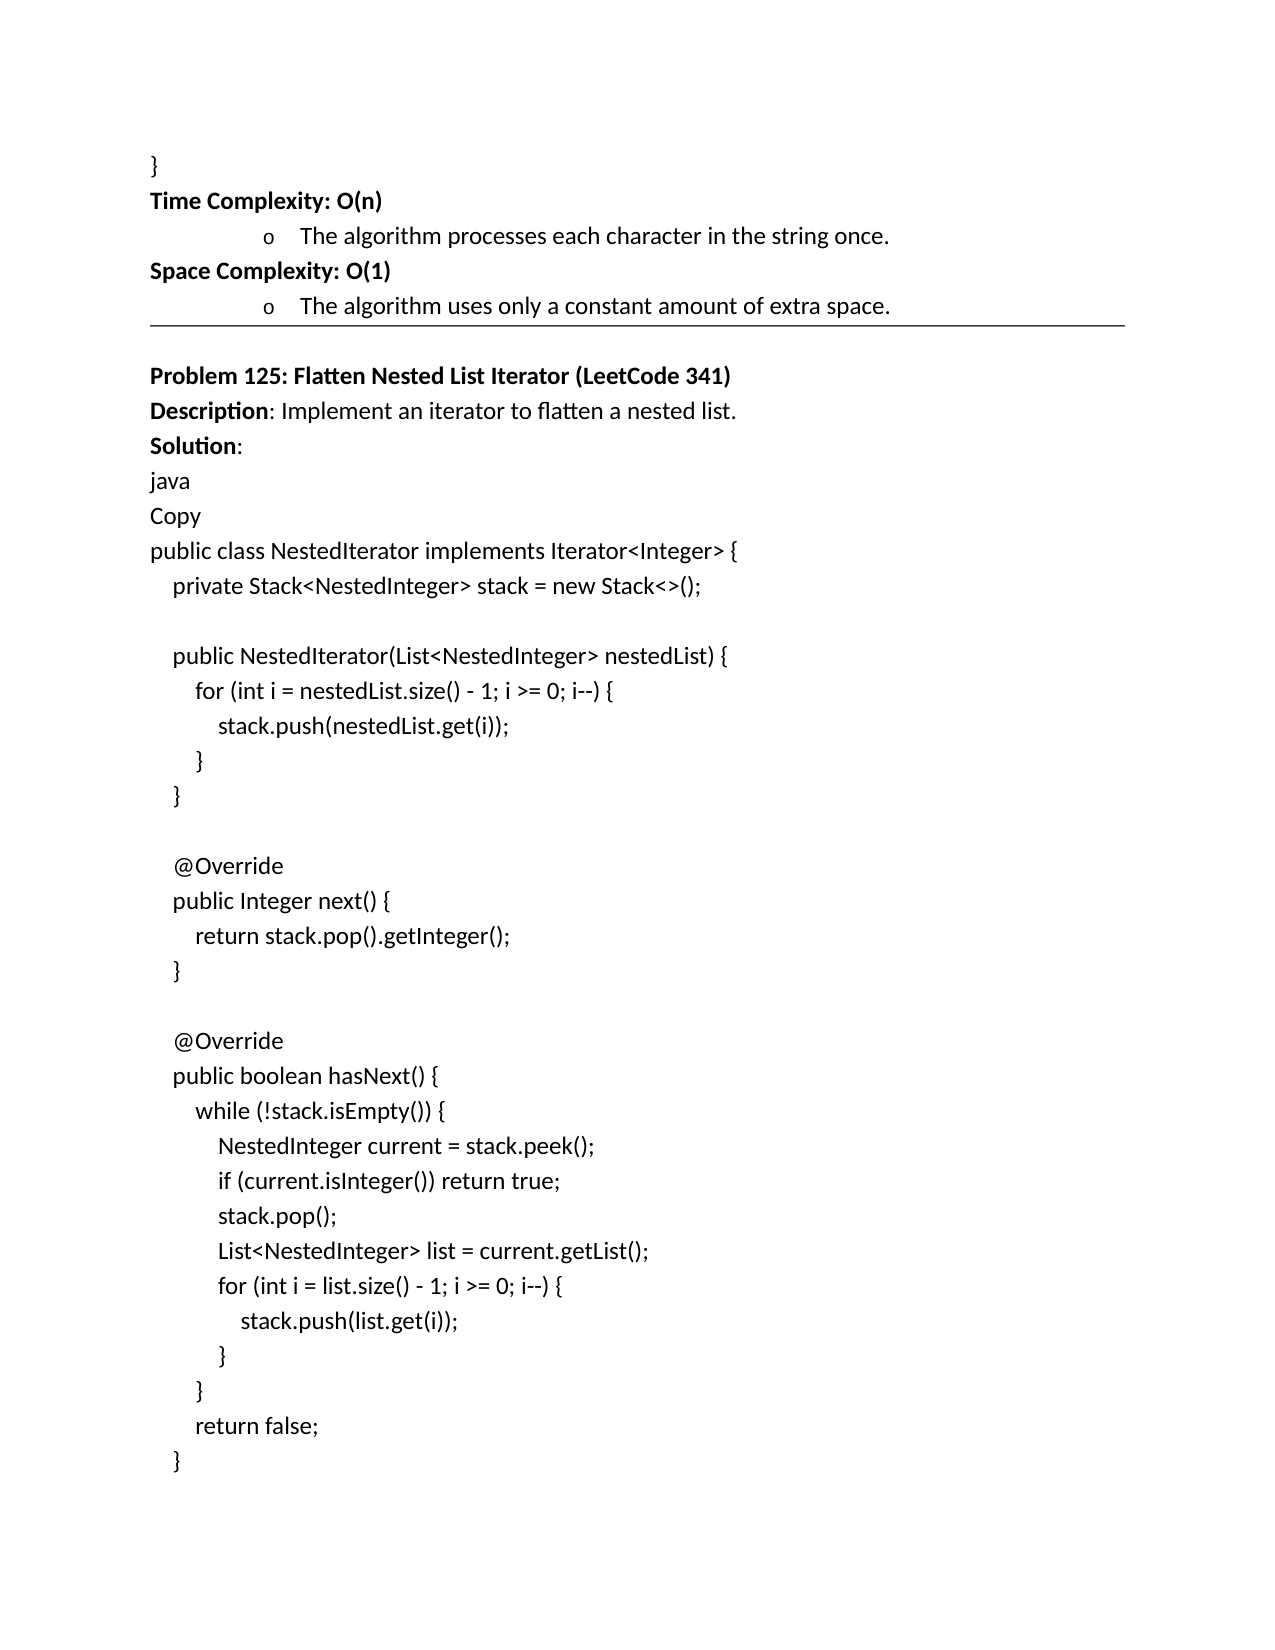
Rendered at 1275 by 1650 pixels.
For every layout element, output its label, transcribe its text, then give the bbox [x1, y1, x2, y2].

text } [150, 1445, 1125, 1476]
text stack.push(list.get(i)); [150, 1305, 1125, 1336]
text Space Complexity: O(1) [150, 255, 1125, 286]
text java [150, 465, 1125, 496]
text List<NestedInteger> list = current.getList(); [150, 1235, 1125, 1266]
text } [150, 780, 1125, 811]
text NestedInteger current = stack.peek(); [150, 1130, 1125, 1161]
text } [150, 1340, 1125, 1371]
text while (!stack.isEmpty()) { [150, 1095, 1125, 1126]
text @Override [150, 850, 1125, 881]
text public NestedIterator(List<NestedInteger> nestedList) { [150, 640, 1125, 671]
text public class NestedIterator implements Iterator<Integer> { [150, 535, 1125, 566]
text private Stack<NestedInteger> stack = new Stack<>(); [150, 570, 1125, 601]
text @Override [150, 1025, 1125, 1056]
text public Integer next() { [150, 885, 1125, 916]
text } [150, 1375, 1125, 1406]
list The algorithm uses only a constant amount of extra space. [262, 290, 1125, 321]
text } [150, 150, 1125, 181]
list The algorithm processes each character in the string once. [262, 220, 1125, 251]
text for (int i = list.size() - 1; i >= 0; i--) { [150, 1270, 1125, 1301]
text Time Complexity: O(n) [150, 185, 1125, 216]
text Description: Implement an iterator to flatten a nested list. [150, 395, 1125, 426]
text } [150, 955, 1125, 986]
text Solution: [150, 430, 1125, 461]
text Problem 125: Flatten Nested List Iterator (LeetCode 341) [150, 360, 1125, 391]
text return stack.pop().getInteger(); [150, 920, 1125, 951]
text } [150, 745, 1125, 776]
text stack.pop(); [150, 1200, 1125, 1231]
text Copy [150, 500, 1125, 531]
text return false; [150, 1410, 1125, 1441]
text for (int i = nestedList.size() - 1; i >= 0; i--) { [150, 675, 1125, 706]
text stack.push(nestedList.get(i)); [150, 710, 1125, 741]
text public boolean hasNext() { [150, 1060, 1125, 1091]
text if (current.isInteger()) return true; [150, 1165, 1125, 1196]
